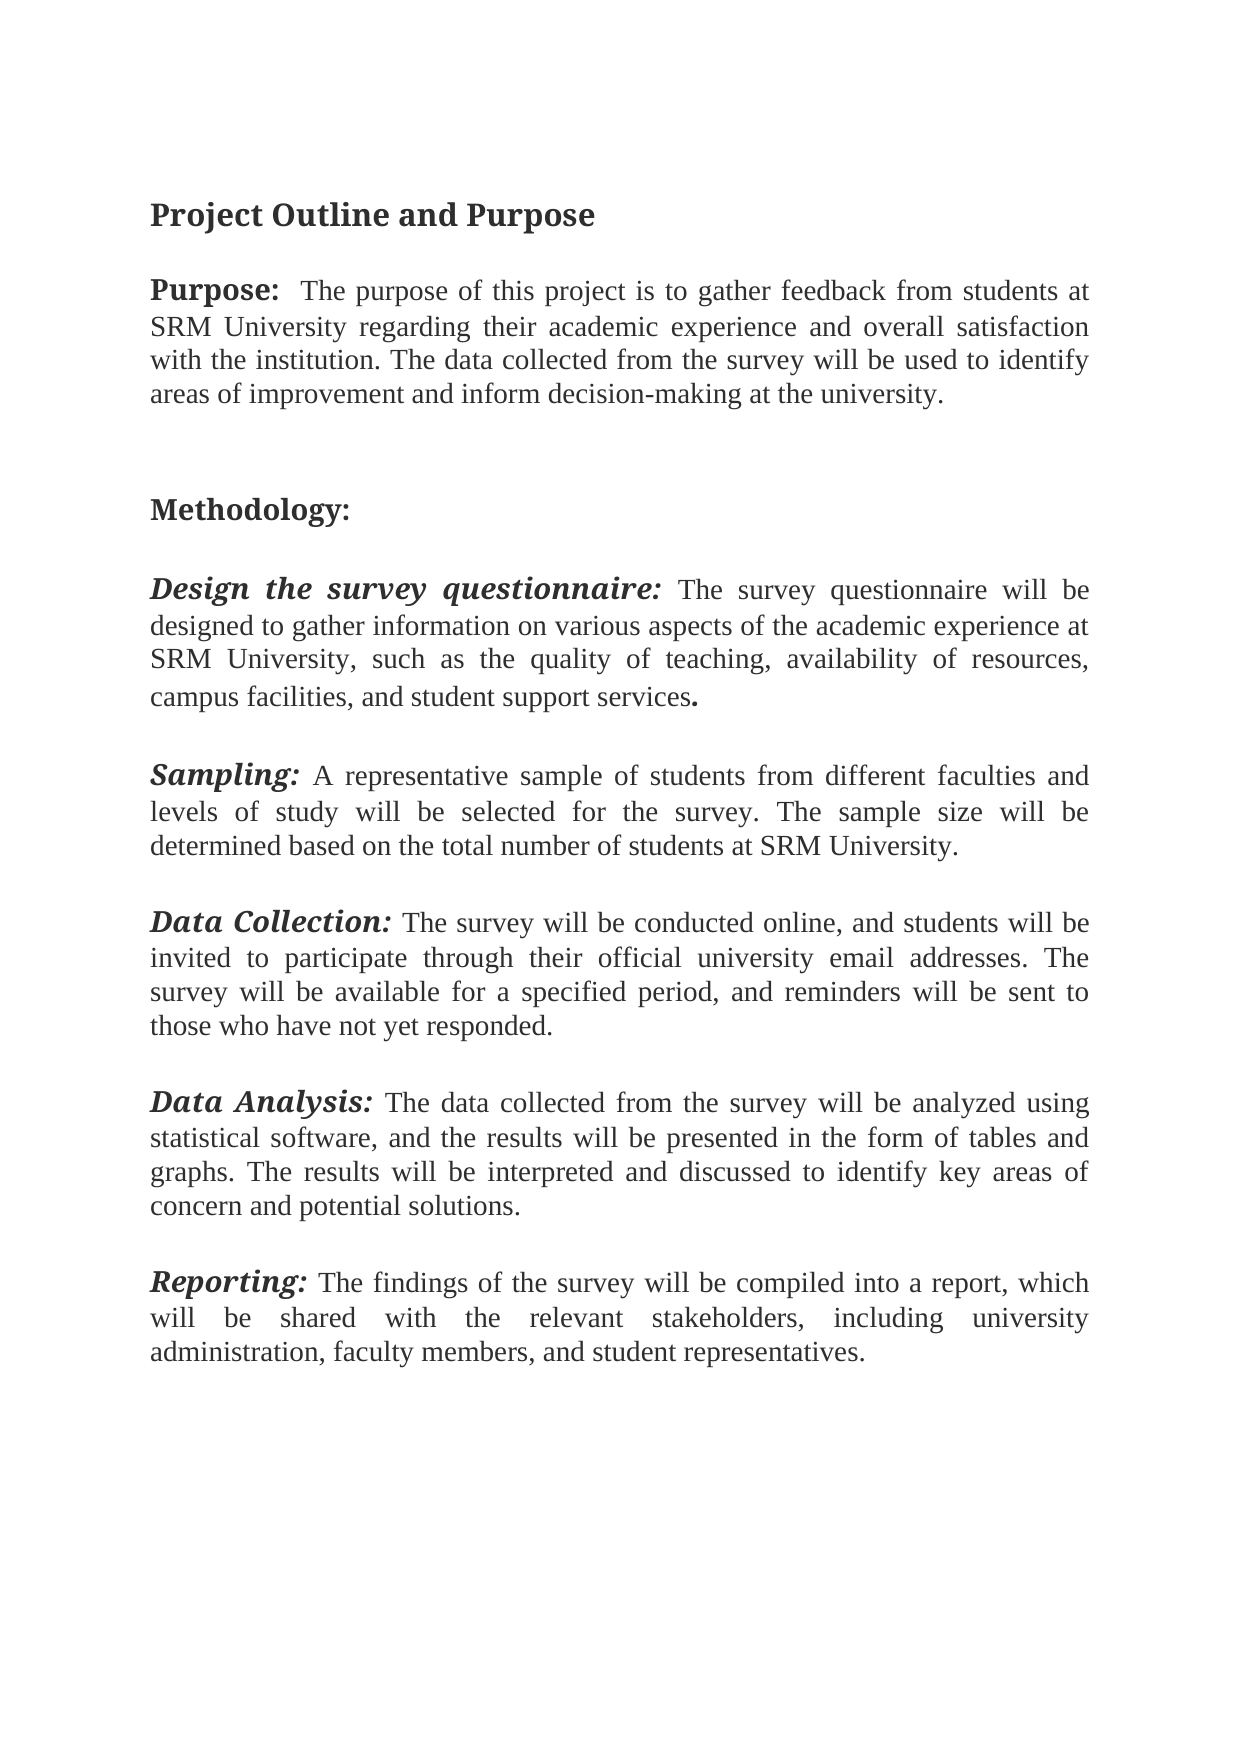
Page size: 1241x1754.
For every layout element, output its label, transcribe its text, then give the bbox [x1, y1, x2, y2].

text Sampling: A representative sample of students from different faculties and levels of study will be selected for the survey. The sample size will be determined based on the total number of students at SRM University. [150, 754, 1090, 861]
text Methodology: [150, 489, 1090, 529]
text Data Analysis: The data collected from the survey will be analyzed using statistical software, and the results will be presented in the form of tables and graphs. The results will be interpreted and discussed to identify key areas of concern and potential solutions. [150, 1081, 1090, 1221]
text Reporting: The findings of the survey will be compiled into a report, which will be shared with the relevant stakeholders, including university administration, faculty members, and student representatives. [150, 1261, 1090, 1368]
text Project Outline and Purpose [150, 193, 1090, 235]
text Design the survey questionnaire: The survey questionnaire will be designed to gather information on various aspects of the academic experience at SRM University, such as the quality of teaching, availability of resources, campus facilities, and student support services. [150, 568, 1090, 715]
text Data Collection: The survey will be conducted online, and students will be invited to participate through their official university email addresses. The survey will be available for a specified period, and reminders will be sent to those who have not yet responded. [150, 901, 1090, 1041]
text Purpose: The purpose of this project is to gather feedback from students at SRM University regarding their academic experience and overall satisfaction with the institution. The data collected from the survey will be used to identify areas of improvement and inform decision-making at the university. [150, 269, 1090, 409]
